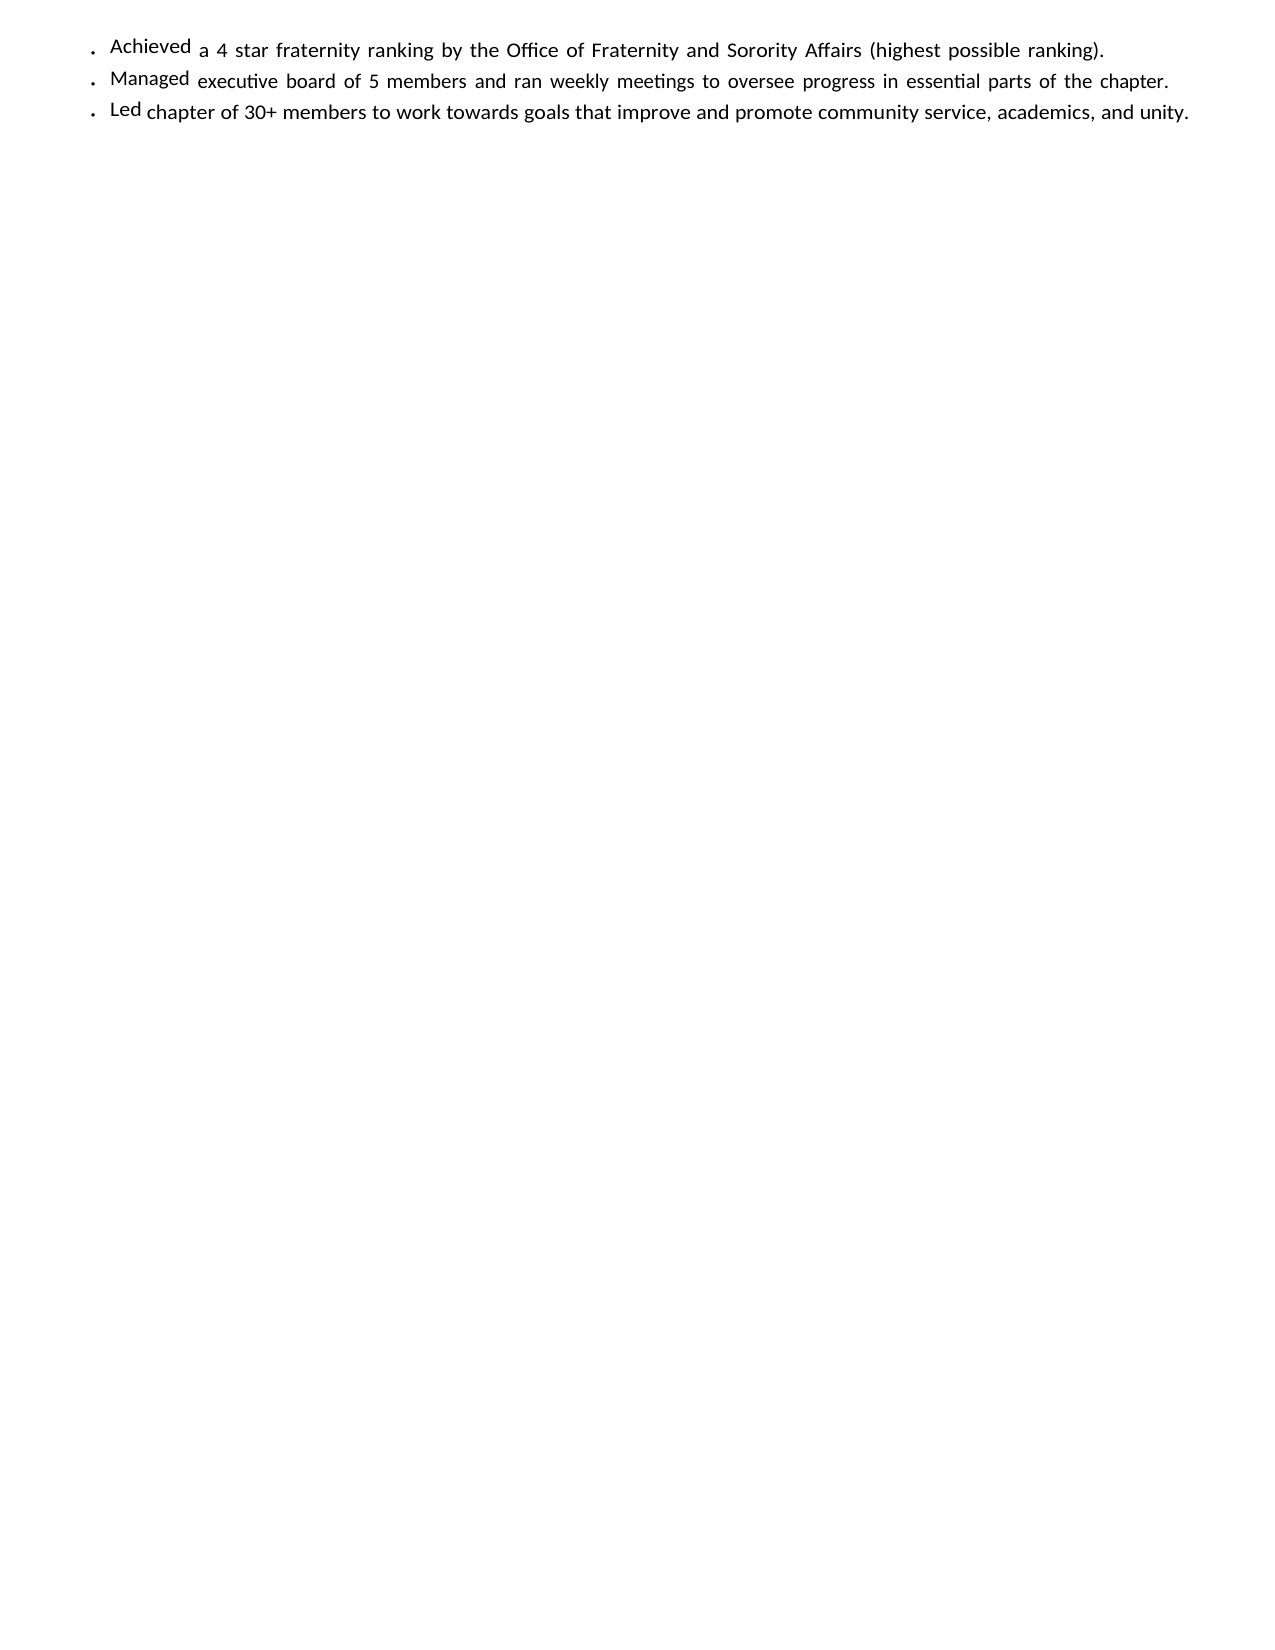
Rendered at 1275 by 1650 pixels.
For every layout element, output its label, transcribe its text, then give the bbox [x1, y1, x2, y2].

list Achieved a 4 star fraternity ranking by the Office of Fraternity and Sorority Affairs (highest possible ranking). [91, 33, 1237, 62]
list Led chapter of 30+ members to work towards goals that improve and promote community service, academics, and unity. [91, 96, 1237, 124]
list Managed executive board of 5 members and ran weekly meetings to oversee progress in essential parts of the chapter. [91, 66, 1237, 93]
